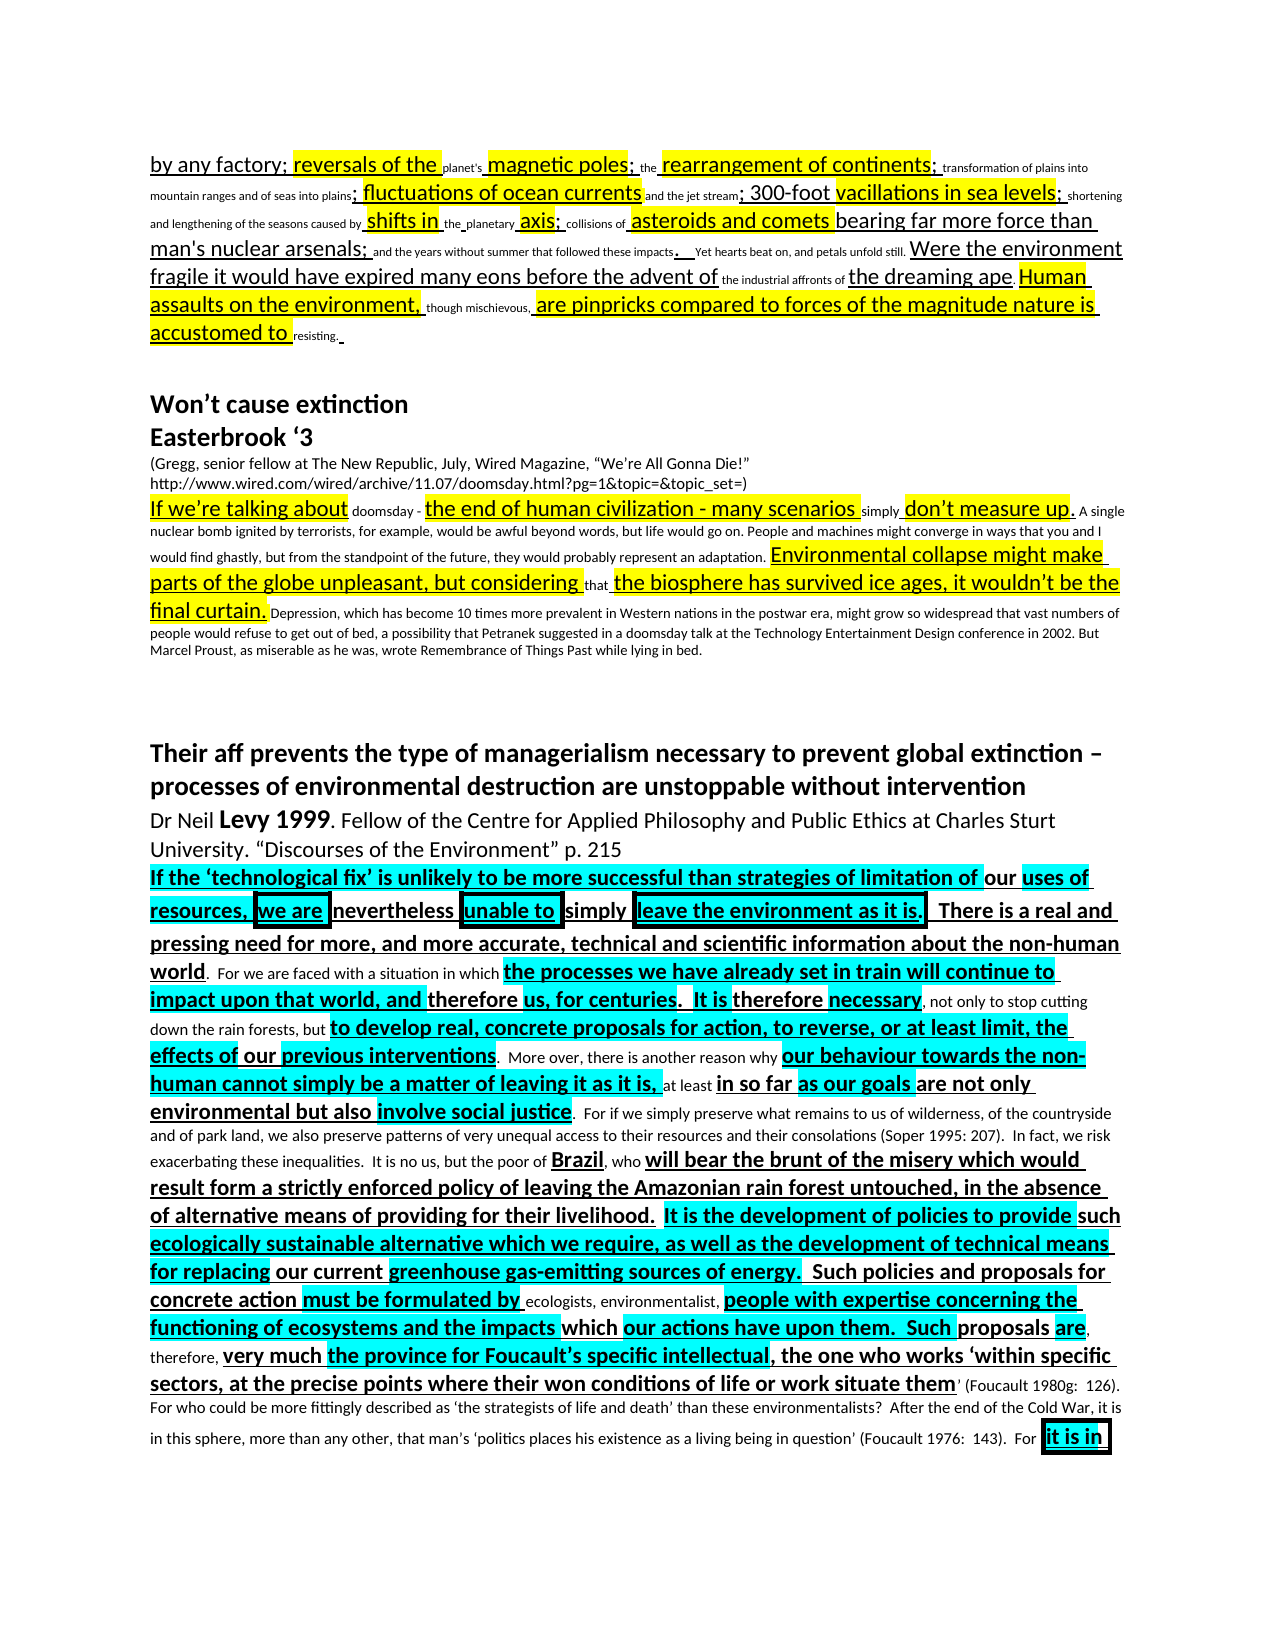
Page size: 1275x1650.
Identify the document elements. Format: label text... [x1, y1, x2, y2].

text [150, 150, 1125, 346]
subtitle Won’t cause extinction [150, 387, 1125, 420]
text Easterbrook ‘3 [150, 420, 1125, 453]
subtitle Their aff prevents the type of managerialism necessary to prevent global extinction –processes of environmental destruction are unstoppable without intervention [150, 736, 1125, 802]
text Dr Neil Levy 1999. Fellow of the Centre for Applied Philosophy and Public Ethics at Charles Sturt University. “Discourses of the Environment” p. 215 [150, 802, 1125, 863]
text (Gregg, senior fellow at The New Republic, July, Wired Magazine, “We’re All Gonna Die!” http://www.wired.com/wired/archive/11.07/doomsday.html?pg=1&topic=&topic_set=) [150, 453, 1125, 494]
text If we’re talking about doomsday - the end of human civilization - many scenarios simply don’t measure up. A single nuclear bomb ignited by terrorists, for example, would be awful beyond words, but life would go on. People and machines might converge in ways that you and I would find ghastly, but from the standpoint of the future, they would probably represent an adaptation. Environmental collapse might make parts of the globe unpleasant, but considering that the biosphere has survived ice ages, it wouldn’t be the final curtain. Depression, which has become 10 times more prevalent in Western nations in the postwar era, might grow so widespread that vast numbers of people would refuse to get out of bed, a possibility that Petranek suggested in a doomsday talk at the Technology Entertainment Design conference in 2002. But Marcel Proust, as miserable as he was, wrote Remembrance of Things Past while lying in bed. [150, 494, 1125, 659]
